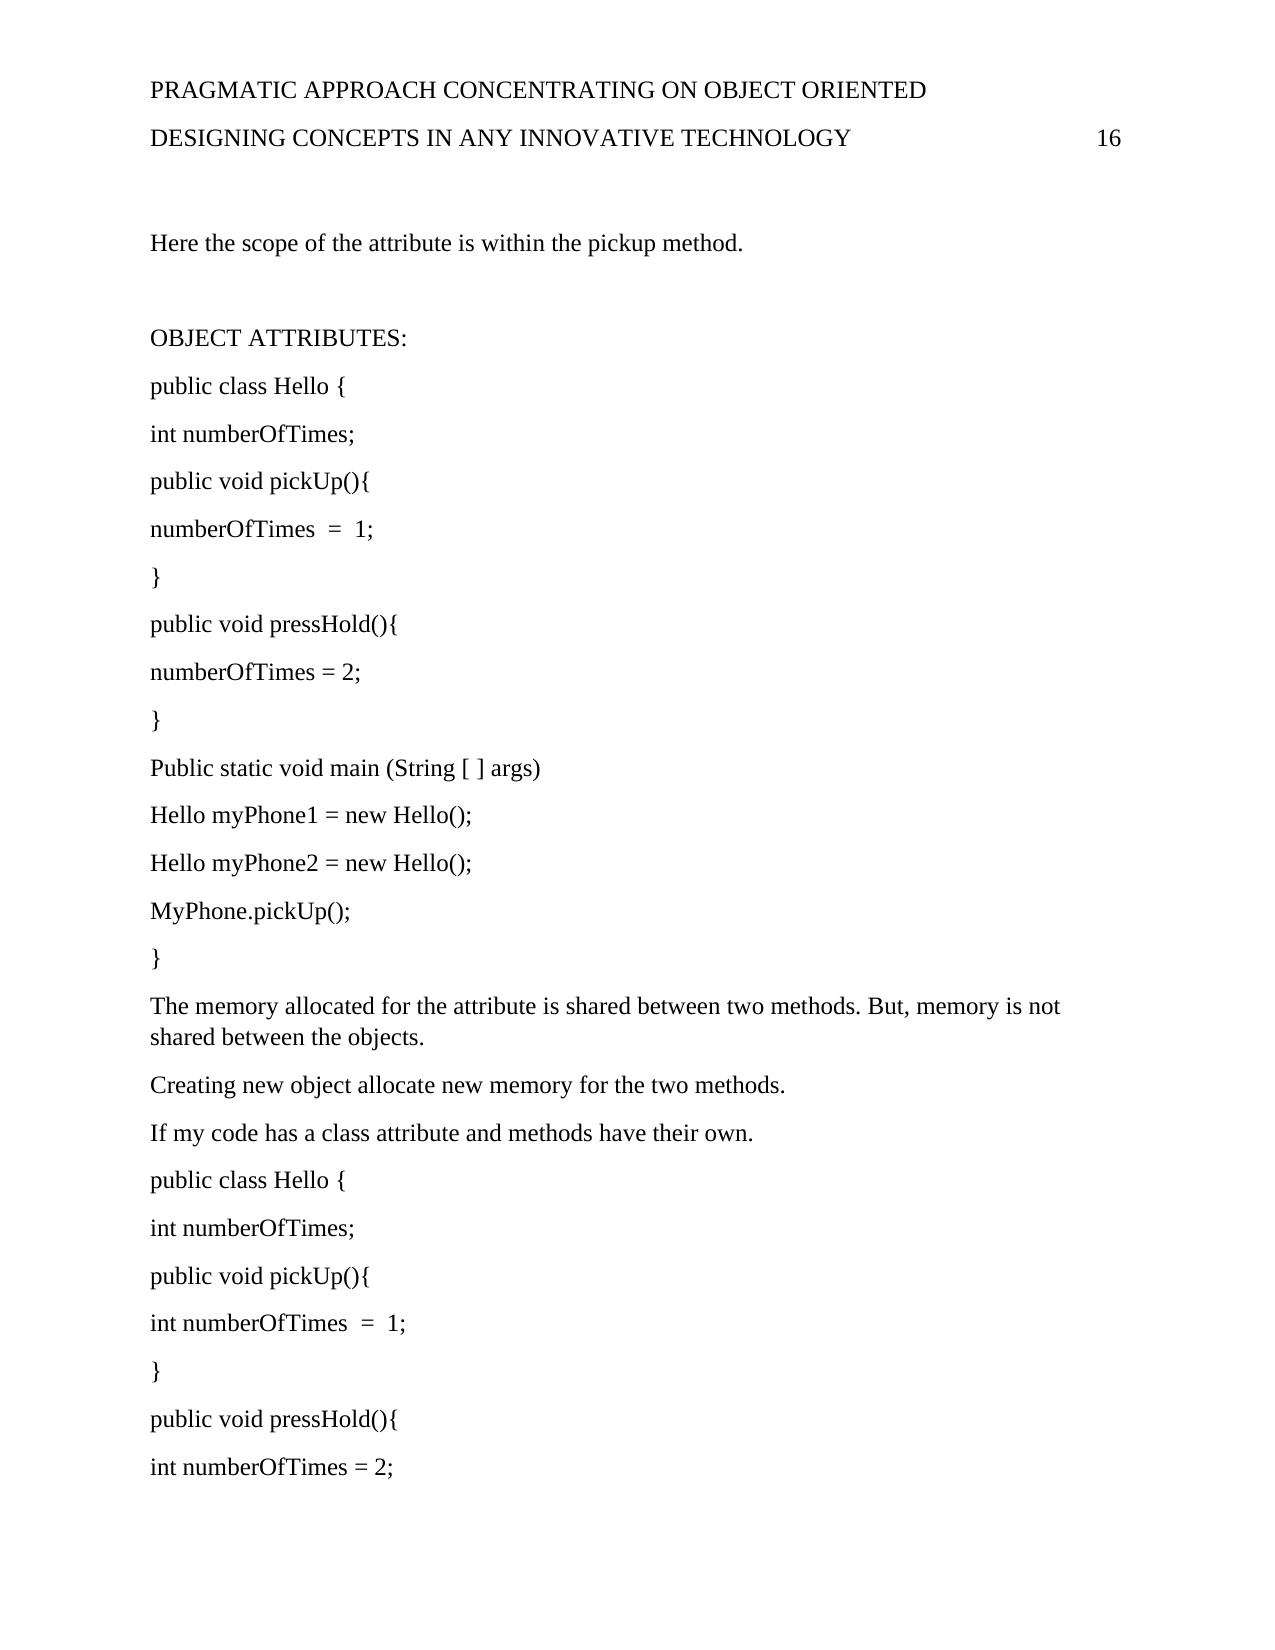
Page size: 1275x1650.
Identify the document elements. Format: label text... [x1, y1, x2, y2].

text } [150, 562, 1125, 591]
text Public static void main (String [ ] args) [150, 753, 1125, 781]
text Hello myPhone1 = new Hello(); [150, 800, 1125, 829]
text int numberOfTimes = 1; [150, 1308, 1125, 1337]
text public class Hello { [150, 371, 1125, 400]
text int numberOfTimes; [150, 419, 1125, 447]
text int numberOfTimes = 2; [150, 1452, 1125, 1480]
text Hello myPhone2 = new Hello(); [150, 848, 1125, 877]
text } [150, 705, 1125, 734]
text public void pressHold(){ [150, 1404, 1125, 1433]
text } [150, 1356, 1125, 1385]
text public void pickUp(){ [150, 1261, 1125, 1289]
text numberOfTimes = 1; [150, 514, 1125, 543]
text numberOfTimes = 2; [150, 657, 1125, 686]
text If my code has a class attribute and methods have their own. [150, 1118, 1125, 1146]
text public class Hello { [150, 1165, 1125, 1194]
text } [150, 943, 1125, 972]
text OBJECT ATTRIBUTES: [150, 323, 1125, 352]
text public void pickUp(){ [150, 466, 1125, 495]
text int numberOfTimes; [150, 1213, 1125, 1242]
text Creating new object allocate new memory for the two methods. [150, 1070, 1125, 1099]
text The memory allocated for the attribute is shared between two methods. But, memory is not shared between the objects. [150, 991, 1125, 1051]
text Here the scope of the attribute is within the pickup method. [150, 228, 1125, 257]
text MyPhone.pickUp(); [150, 896, 1125, 924]
text public void pressHold(){ [150, 609, 1125, 638]
